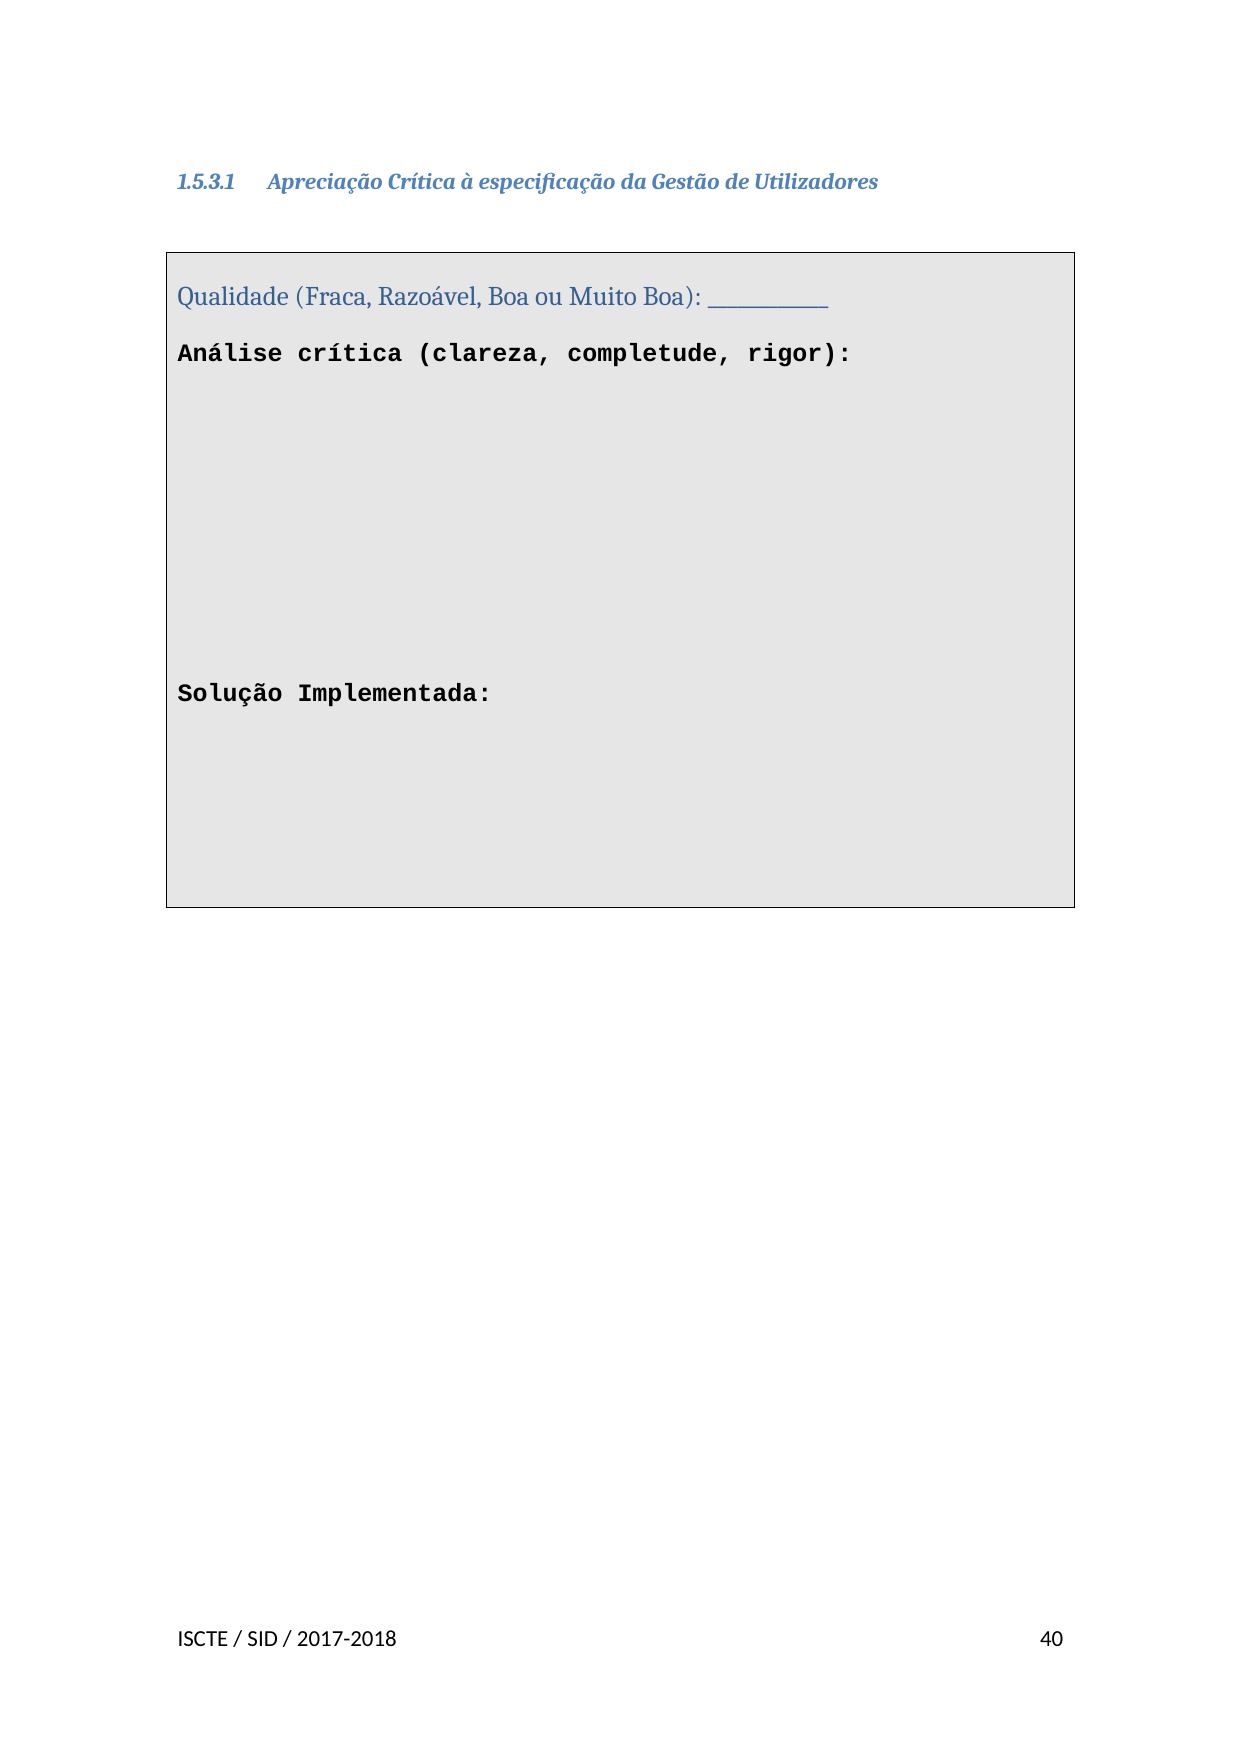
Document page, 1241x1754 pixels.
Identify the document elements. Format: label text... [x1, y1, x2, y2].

table_header Qualidade (Fraca, Razoável, Boa ou Muito Boa): ____________ Análise crítica (clareza, completude, rigor): Solução Implementada: [167, 253, 1074, 907]
subtitle Apreciação Crítica à especificação da Gestão de Utilizadores [177, 168, 1063, 195]
